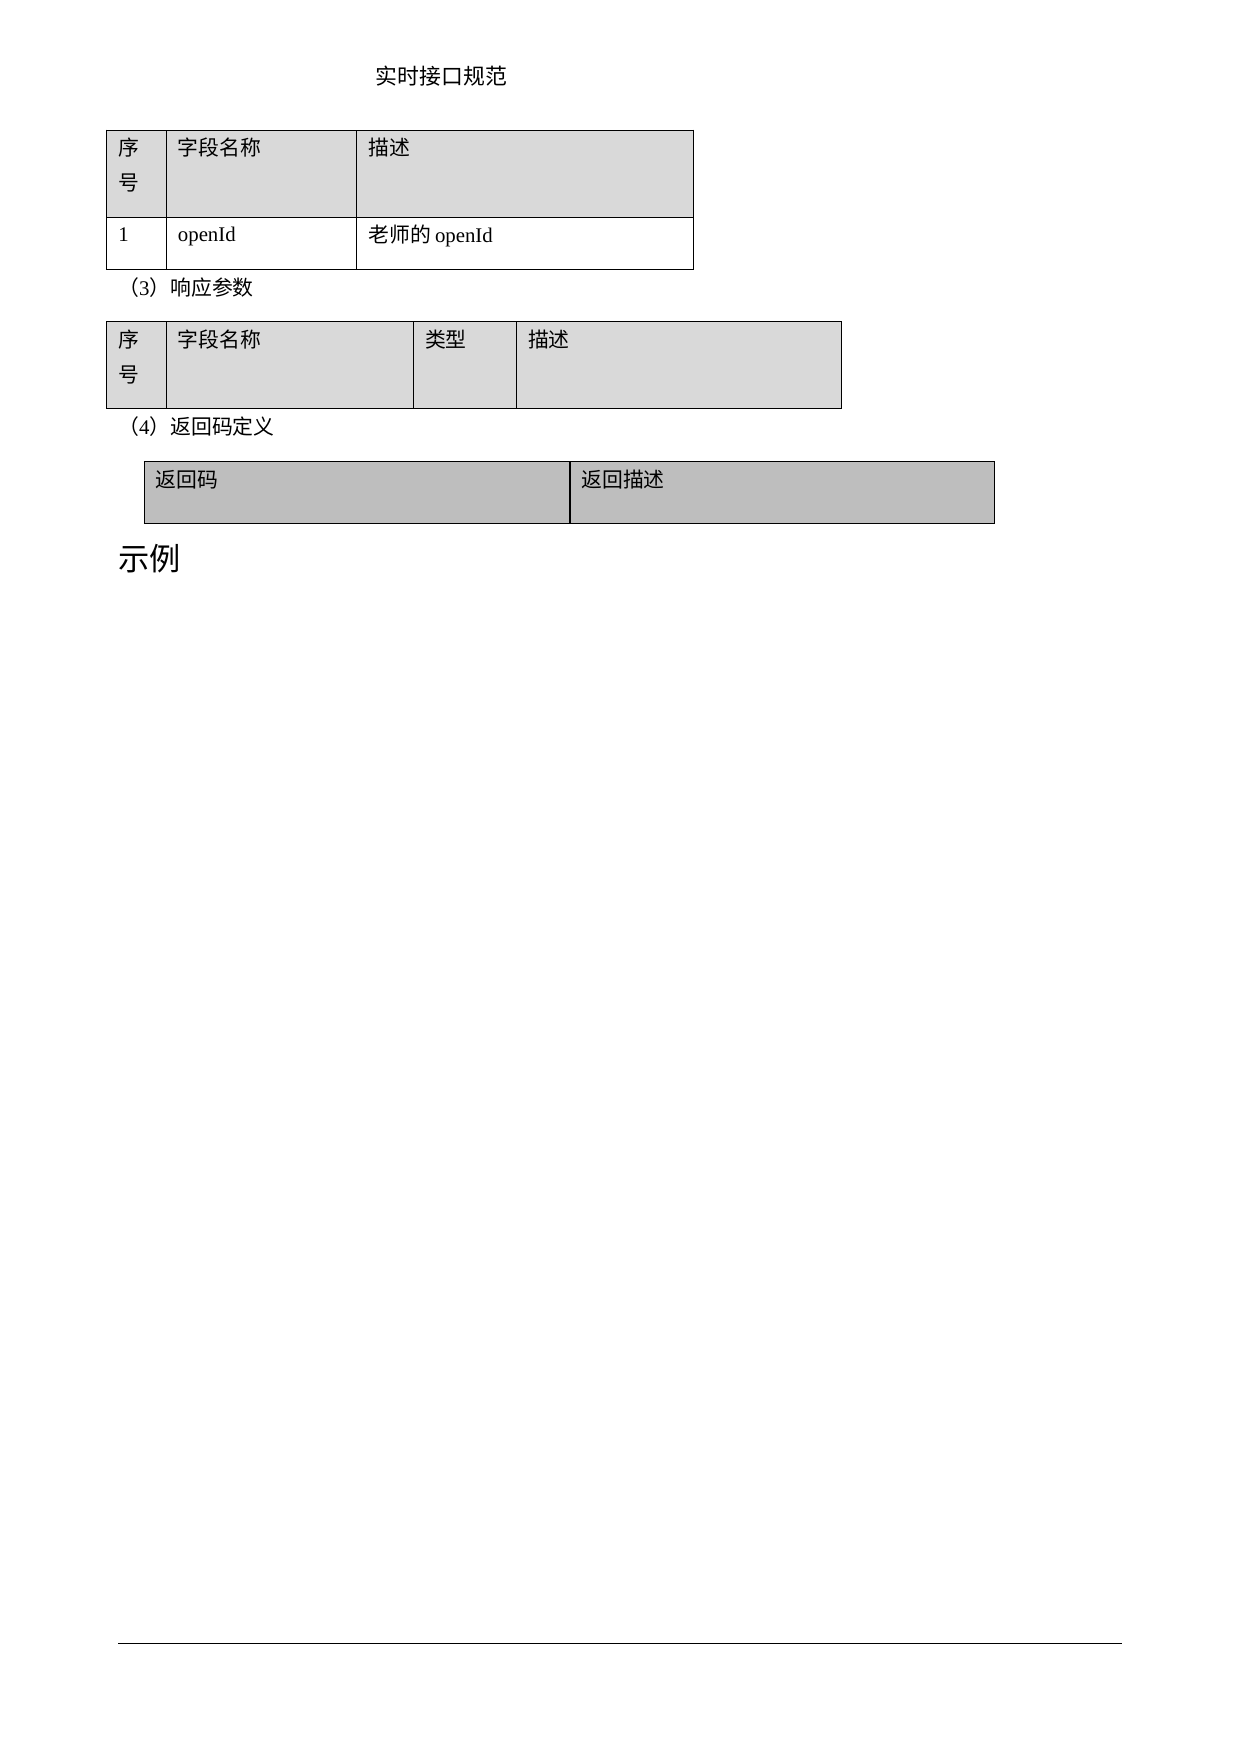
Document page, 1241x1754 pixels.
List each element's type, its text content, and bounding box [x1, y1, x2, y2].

table_header 描述 [357, 131, 693, 217]
table_header 类型 [414, 322, 516, 408]
table_cell 1 [107, 218, 166, 269]
text 示例 [118, 524, 1122, 589]
table_header 字段名称 [167, 131, 356, 217]
text （4）返回码定义 [118, 409, 1122, 442]
table_header 序号 [107, 322, 166, 408]
table_header 返回码 [145, 462, 569, 523]
table_header 序号 [107, 131, 166, 217]
table_cell 老师的openId [357, 218, 693, 269]
table_cell openId [167, 218, 356, 269]
table_header 返回描述 [571, 462, 994, 523]
table_header 描述 [517, 322, 841, 408]
text （3）响应参数 [118, 270, 1122, 302]
table_header 字段名称 [167, 322, 413, 408]
